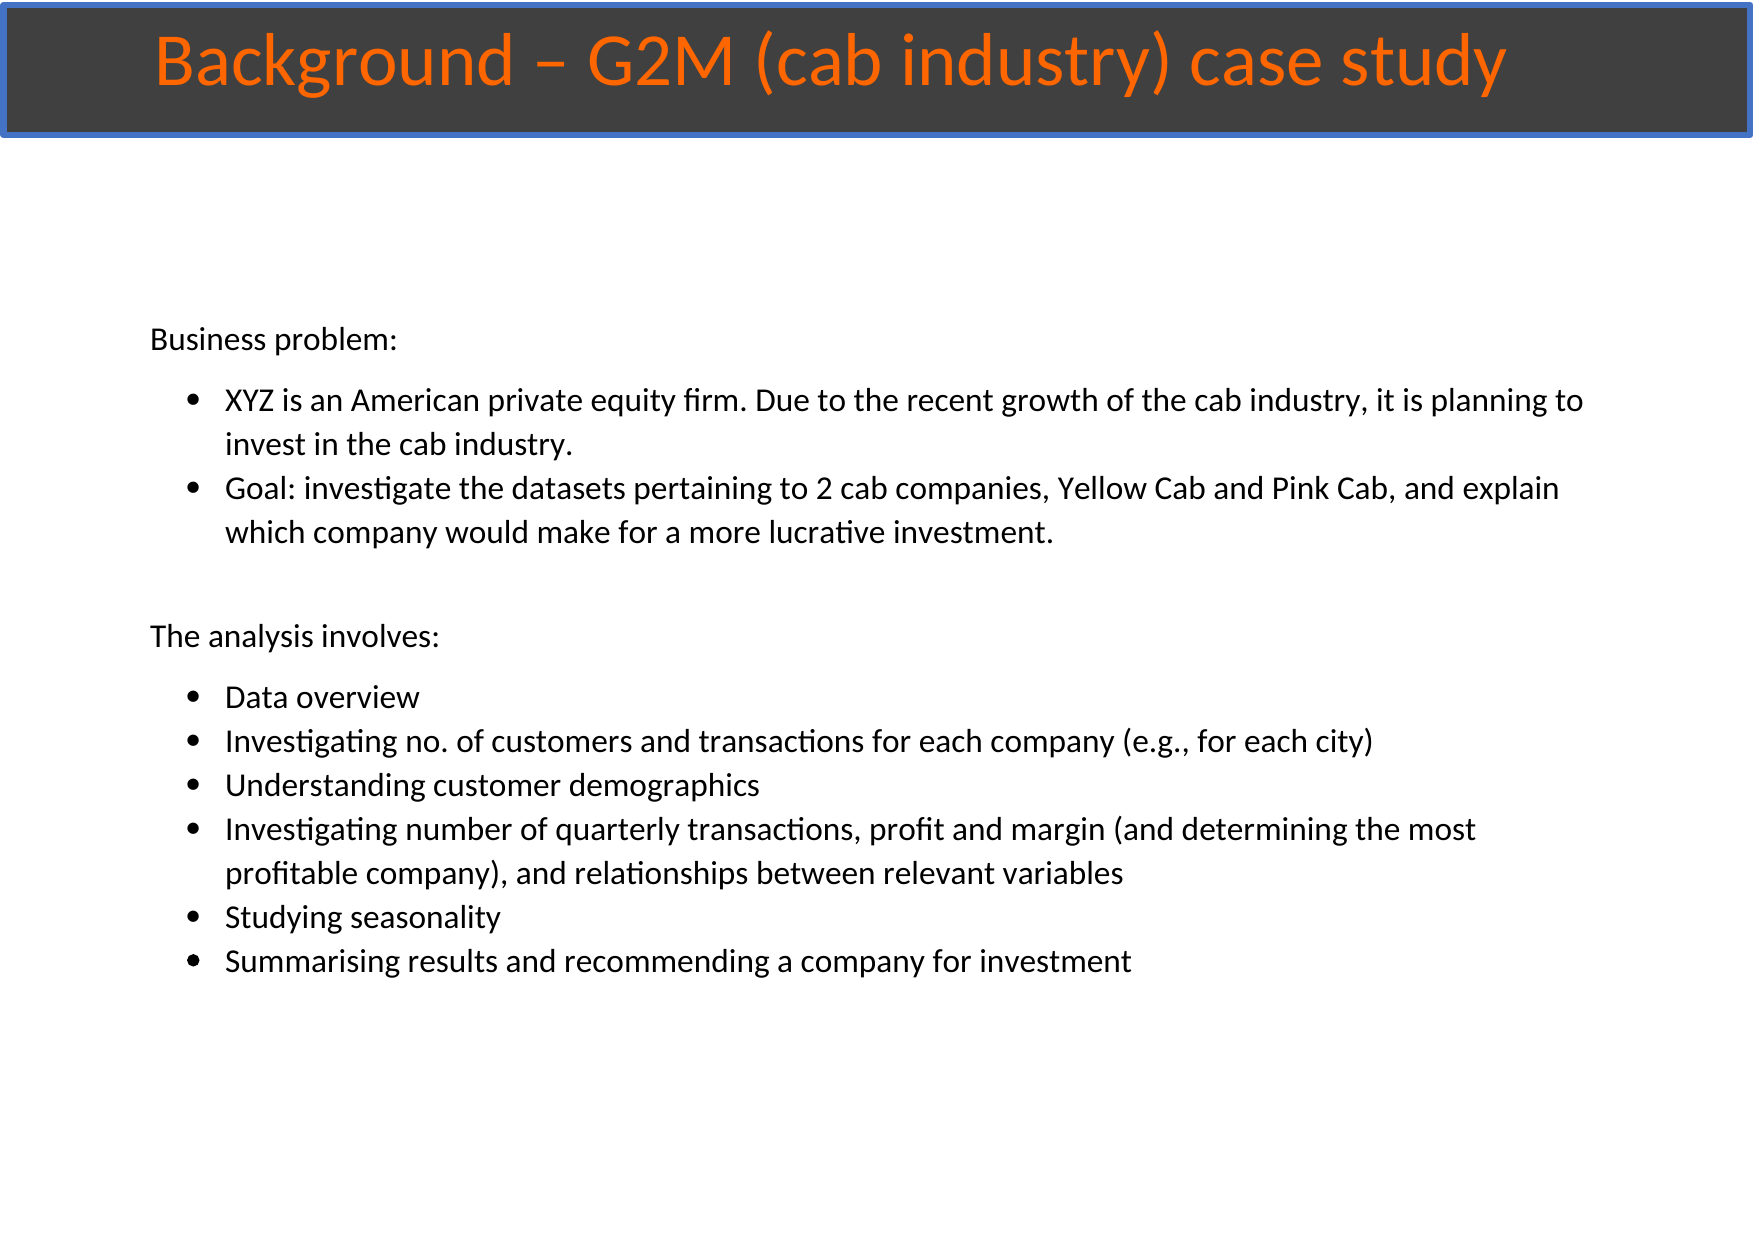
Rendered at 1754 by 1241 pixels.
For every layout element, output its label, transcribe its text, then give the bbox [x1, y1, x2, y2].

text Business problem: [150, 318, 1604, 359]
list Investigating no. of customers and transactions for each company (e.g., for each city) [187, 720, 1604, 761]
list Investigating number of quarterly transactions, profit and margin (and determining the most profitable company), and relationships between relevant variables [187, 808, 1604, 892]
list Studying seasonality [187, 896, 1604, 936]
list Goal: investigate the datasets pertaining to 2 cab companies, Yellow Cab and Pink Cab, and explain which company would make for a more lucrative investment. [187, 467, 1604, 551]
text The analysis involves: [150, 615, 1604, 656]
list Data overview [187, 676, 1604, 717]
list Understanding customer demographics [187, 764, 1604, 804]
list Summarising results and recommending a company for investment [187, 939, 1604, 980]
list XYZ is an American private equity firm. Due to the recent growth of the cab industry, it is planning to invest in the cab industry. [187, 379, 1604, 463]
